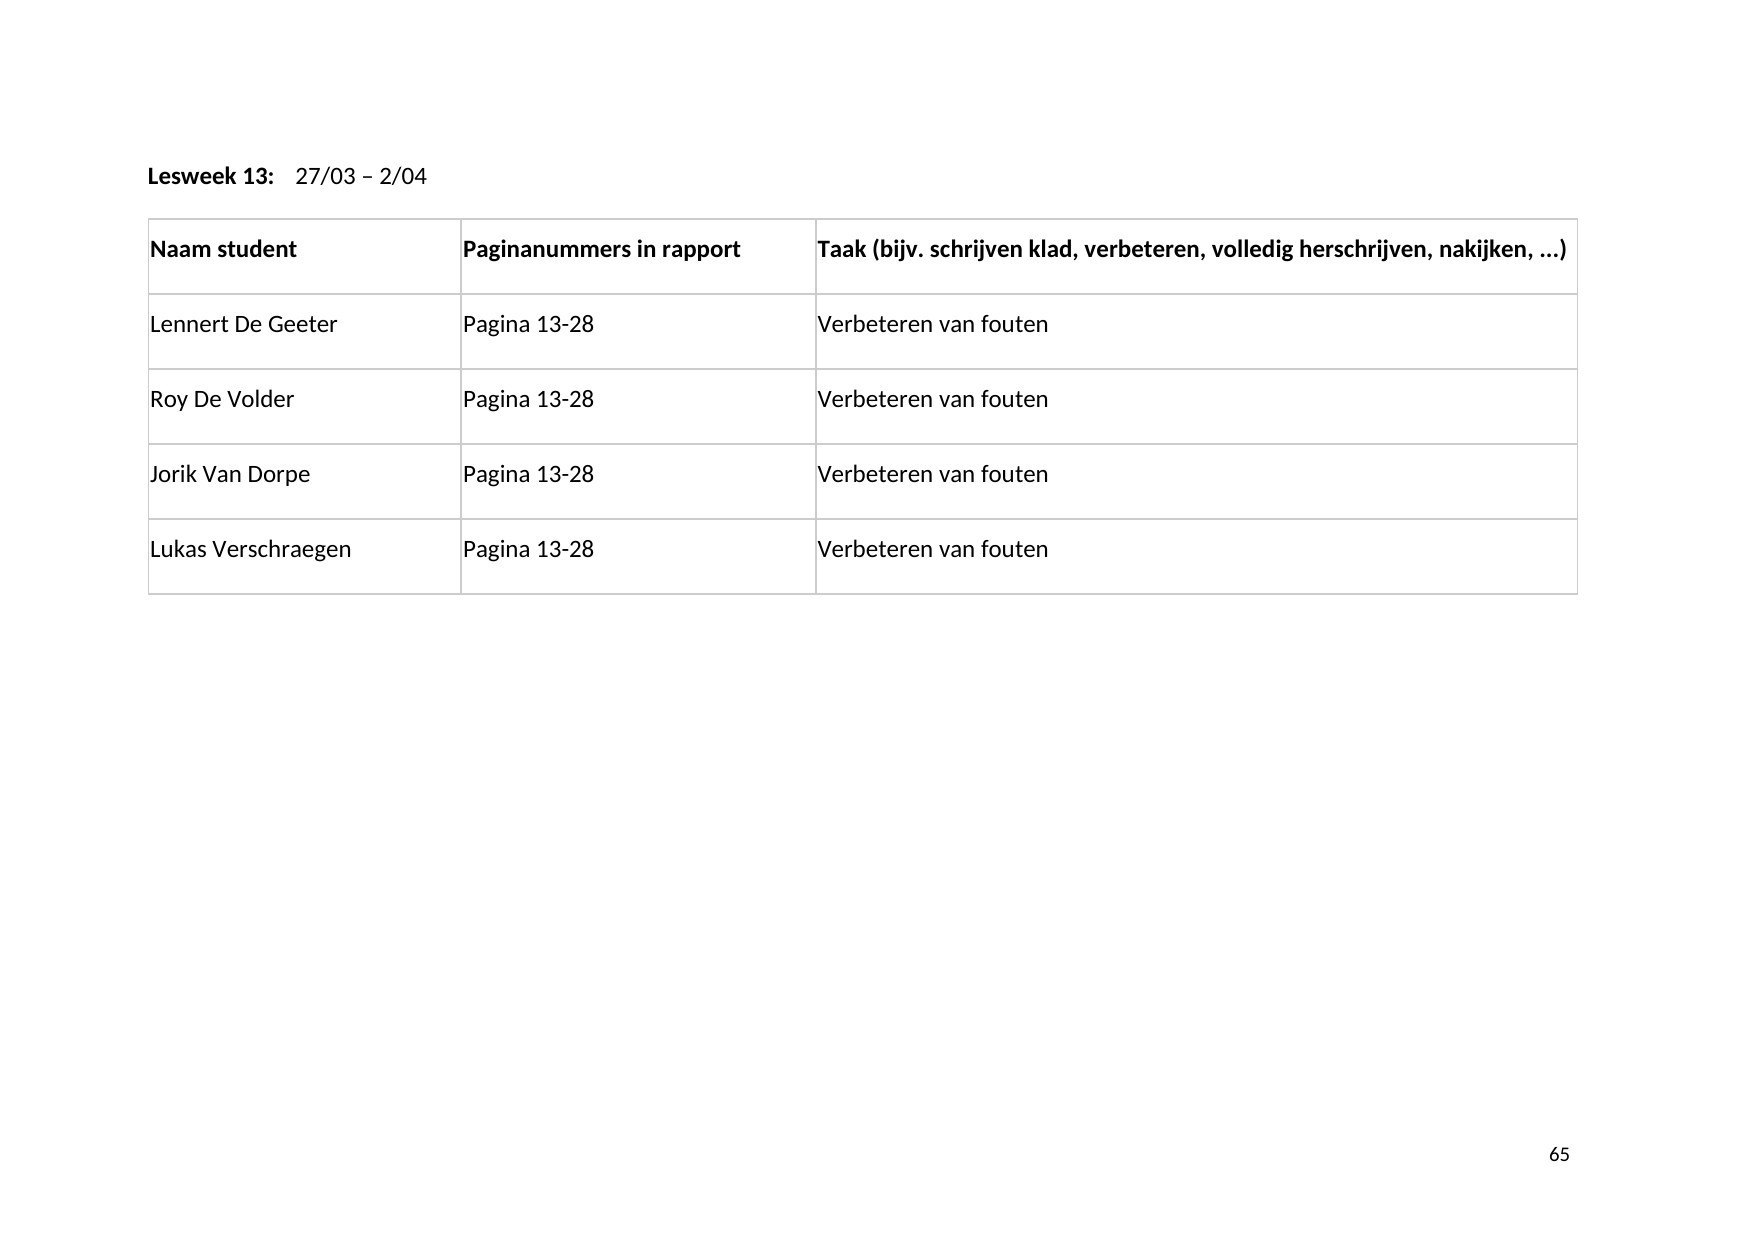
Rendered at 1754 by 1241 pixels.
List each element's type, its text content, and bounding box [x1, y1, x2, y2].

table_header Naam student [149, 220, 460, 293]
table_cell Verbeteren van fouten [817, 520, 1577, 593]
table_cell Lennert De Geeter [149, 295, 460, 368]
table_header Taak (bijv. schrijven klad, verbeteren, volledig herschrijven, nakijken, ...) [817, 220, 1577, 293]
text Lesweek 13: 27/03 – 2/04 [148, 160, 1606, 191]
table_cell Jorik Van Dorpe [149, 445, 460, 518]
table_cell Pagina 13-28 [462, 445, 815, 518]
table_cell Lukas Verschraegen [149, 520, 460, 593]
table_cell Verbeteren van fouten [817, 295, 1577, 368]
table_cell Pagina 13-28 [462, 370, 815, 443]
table_cell Verbeteren van fouten [817, 445, 1577, 518]
table_header Paginanummers in rapport [462, 220, 815, 293]
table_cell Pagina 13-28 [462, 295, 815, 368]
table_cell Pagina 13-28 [462, 520, 815, 593]
table_cell Roy De Volder [149, 370, 460, 443]
table_cell Verbeteren van fouten [817, 370, 1577, 443]
